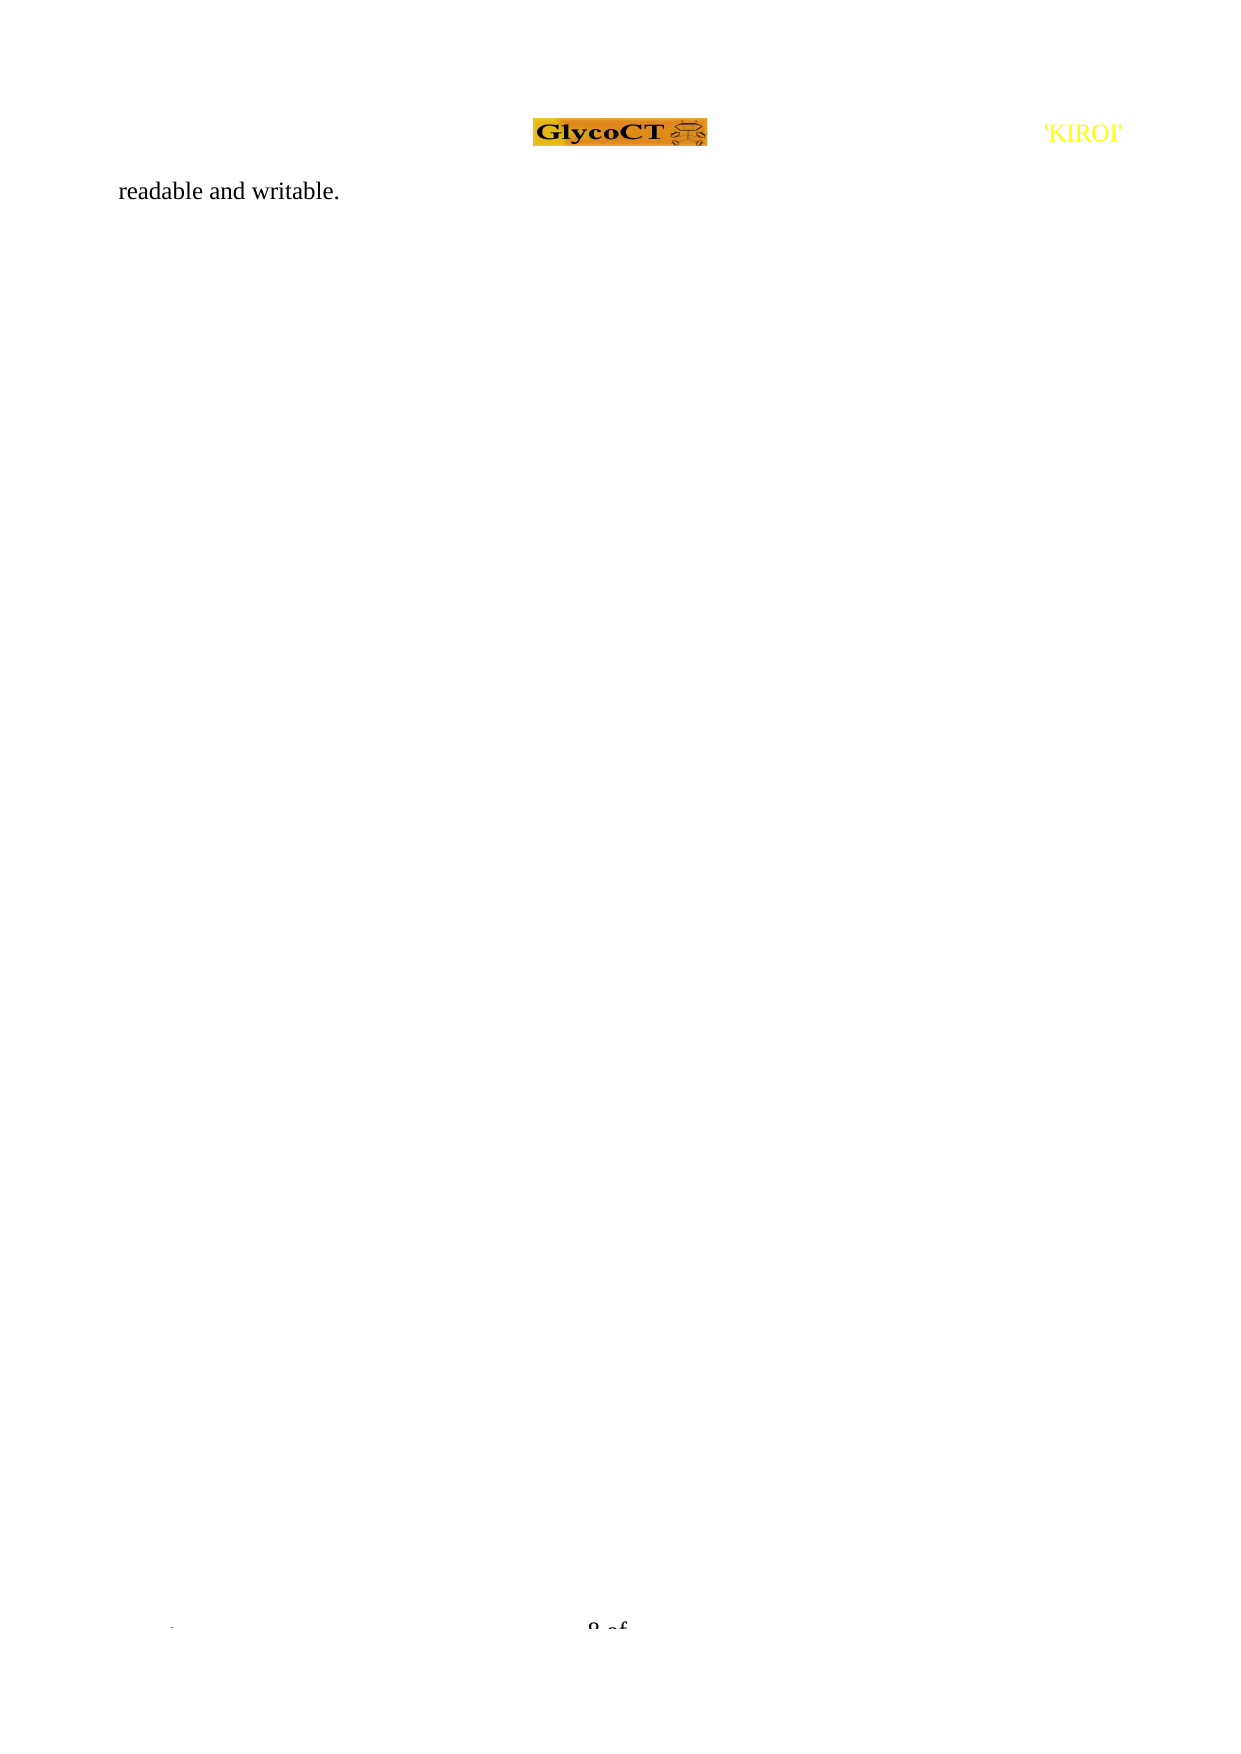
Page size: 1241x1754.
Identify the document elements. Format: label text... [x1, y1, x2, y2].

picture [532, 118, 708, 146]
text readable and writable. [118, 176, 1142, 205]
